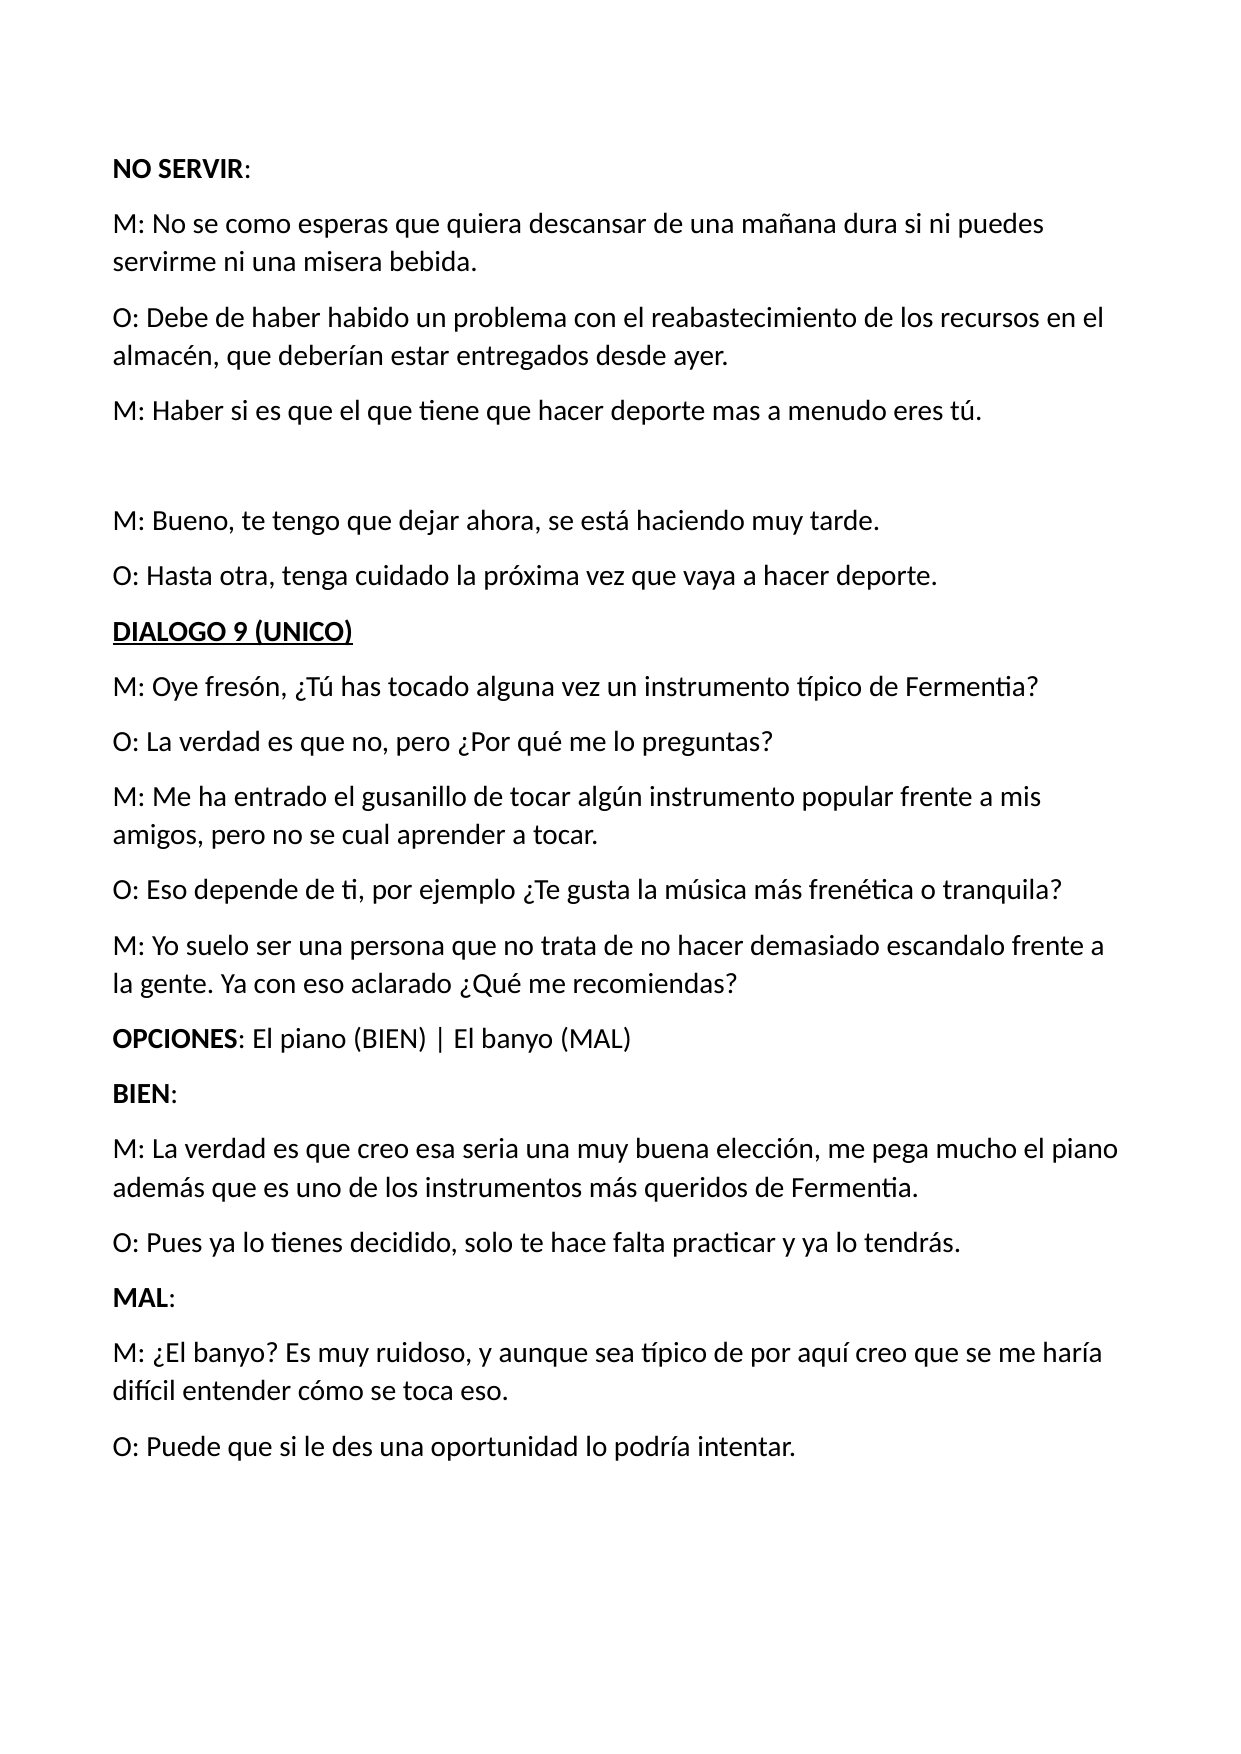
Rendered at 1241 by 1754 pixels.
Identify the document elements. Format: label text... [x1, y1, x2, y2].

text DIALOGO 9 (UNICO) [112, 613, 1128, 648]
text OPCIONES: El piano (BIEN) | El banyo (MAL) [112, 1020, 1128, 1056]
text BIEN: [112, 1075, 1128, 1111]
text O: Puede que si le des una oportunidad lo podría intentar. [112, 1428, 1128, 1463]
text O: Pues ya lo tienes decidido, solo te hace falta practicar y ya lo tendrás. [112, 1224, 1128, 1259]
text M: Bueno, te tengo que dejar ahora, se está haciendo muy tarde. [112, 502, 1128, 538]
text O: La verdad es que no, pero ¿Por qué me lo preguntas? [112, 723, 1128, 758]
text M: Me ha entrado el gusanillo de tocar algún instrumento popular frente a mis amigos, pero no se cual aprender a tocar. [112, 778, 1128, 852]
text M: Haber si es que el que tiene que hacer deporte mas a menudo eres tú. [112, 392, 1128, 428]
text O: Debe de haber habido un problema con el reabastecimiento de los recursos en el almacén, que deberían estar entregados desde ayer. [112, 299, 1128, 373]
text O: Eso depende de ti, por ejemplo ¿Te gusta la música más frenética o tranquila? [112, 871, 1128, 907]
text MAL: [112, 1279, 1128, 1314]
text M: Oye fresón, ¿Tú has tocado alguna vez un instrumento típico de Fermentia? [112, 668, 1128, 703]
text M: Yo suelo ser una persona que no trata de no hacer demasiado escandalo frente a la gente. Ya con eso aclarado ¿Qué me recomiendas? [112, 927, 1128, 1001]
text NO SERVIR: [112, 150, 1128, 186]
text M: No se como esperas que quiera descansar de una mañana dura si ni puedes servirme ni una misera bebida. [112, 205, 1128, 279]
text M: La verdad es que creo esa seria una muy buena elección, me pega mucho el piano además que es uno de los instrumentos más queridos de Fermentia. [112, 1130, 1128, 1204]
text M: ¿El banyo? Es muy ruidoso, y aunque sea típico de por aquí creo que se me haría difícil entender cómo se toca eso. [112, 1334, 1128, 1408]
text O: Hasta otra, tenga cuidado la próxima vez que vaya a hacer deporte. [112, 557, 1128, 593]
